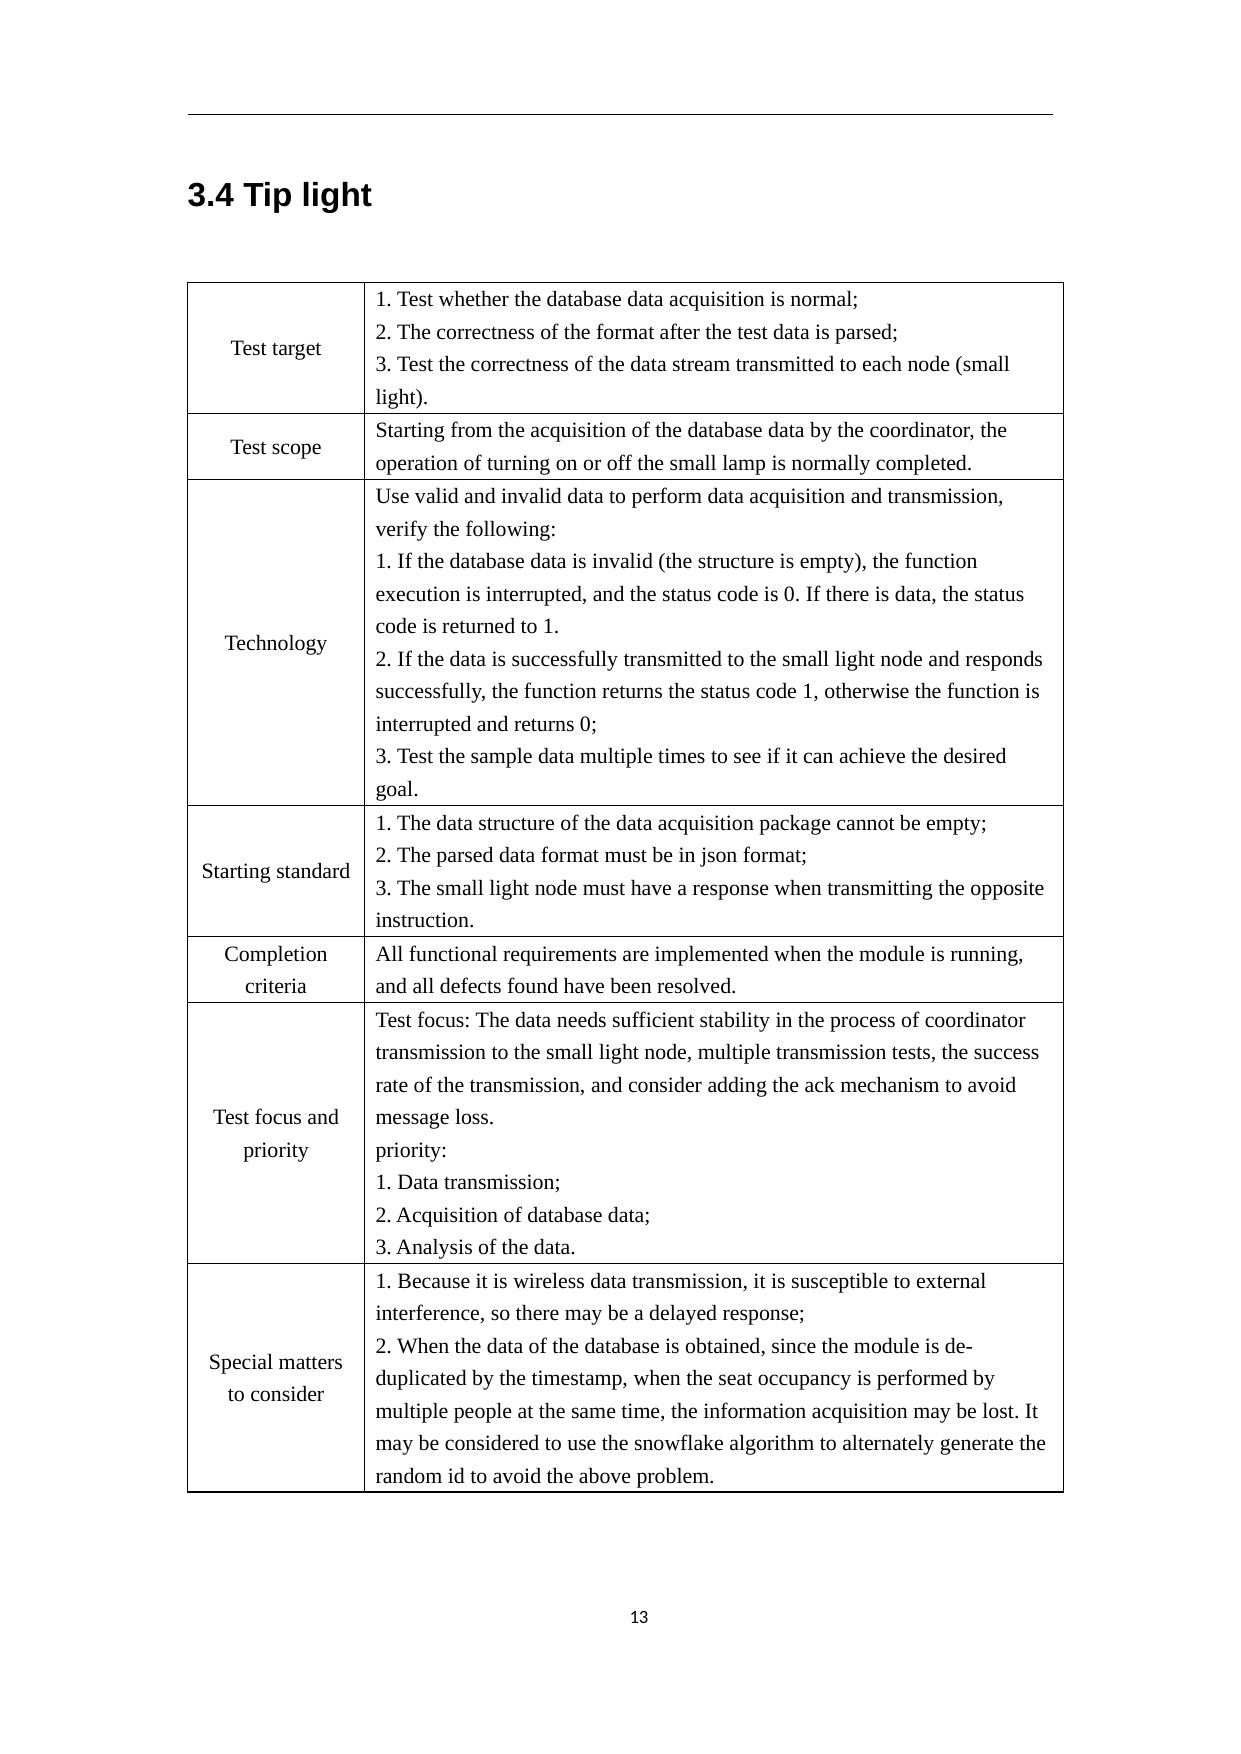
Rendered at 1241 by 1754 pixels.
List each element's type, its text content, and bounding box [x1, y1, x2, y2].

subtitle 3.4 Tip light [187, 162, 1053, 227]
table_header Test target [188, 283, 364, 413]
table_cell Test focus and priority [188, 1003, 364, 1263]
table_cell Starting from the acquisition of the database data by the coordinator, the operation of turning on or off the small lamp is normally completed. [365, 414, 1063, 479]
table_cell 1. Because it is wireless data transmission, it is susceptible to external interference, so there may be a delayed response; 2. When the data of the database is obtained, since the module is de-duplicated by the timestamp, when the seat occupancy is performed by multiple people at the same time, the information acquisition may be lost. It may be considered to use the snowflake algorithm to alternately generate the random id to avoid the above problem. [365, 1264, 1063, 1491]
table_cell 1. The data structure of the data acquisition package cannot be empty; 2. The parsed data format must be in json format; 3. The small light node must have a response when transmitting the opposite instruction. [365, 806, 1063, 936]
table_cell Completion criteria [188, 937, 364, 1002]
table_cell Use valid and invalid data to perform data acquisition and transmission, verify the following: 1. If the database data is invalid (the structure is empty), the function execution is interrupted, and the status code is 0. If there is data, the status code is returned to 1. 2. If the data is successfully transmitted to the small light node and responds successfully, the function returns the status code 1, otherwise the function is interrupted and returns 0; 3. Test the sample data multiple times to see if it can achieve the desired goal. [365, 480, 1063, 805]
table_cell Test focus: The data needs sufficient stability in the process of coordinator transmission to the small light node, multiple transmission tests, the success rate of the transmission, and consider adding the ack mechanism to avoid message loss. priority: 1. Data transmission; 2. Acquisition of database data; 3. Analysis of the data. [365, 1003, 1063, 1263]
table_cell Special matters to consider [188, 1264, 364, 1491]
table_cell Technology [188, 480, 364, 805]
table_cell All functional requirements are implemented when the module is running, and all defects found have been resolved. [365, 937, 1063, 1002]
table_cell Test scope [188, 414, 364, 479]
table_header 1. Test whether the database data acquisition is normal; 2. The correctness of the format after the test data is parsed; 3. Test the correctness of the data stream transmitted to each node (small light). [365, 283, 1063, 413]
table_cell Starting standard [188, 806, 364, 936]
